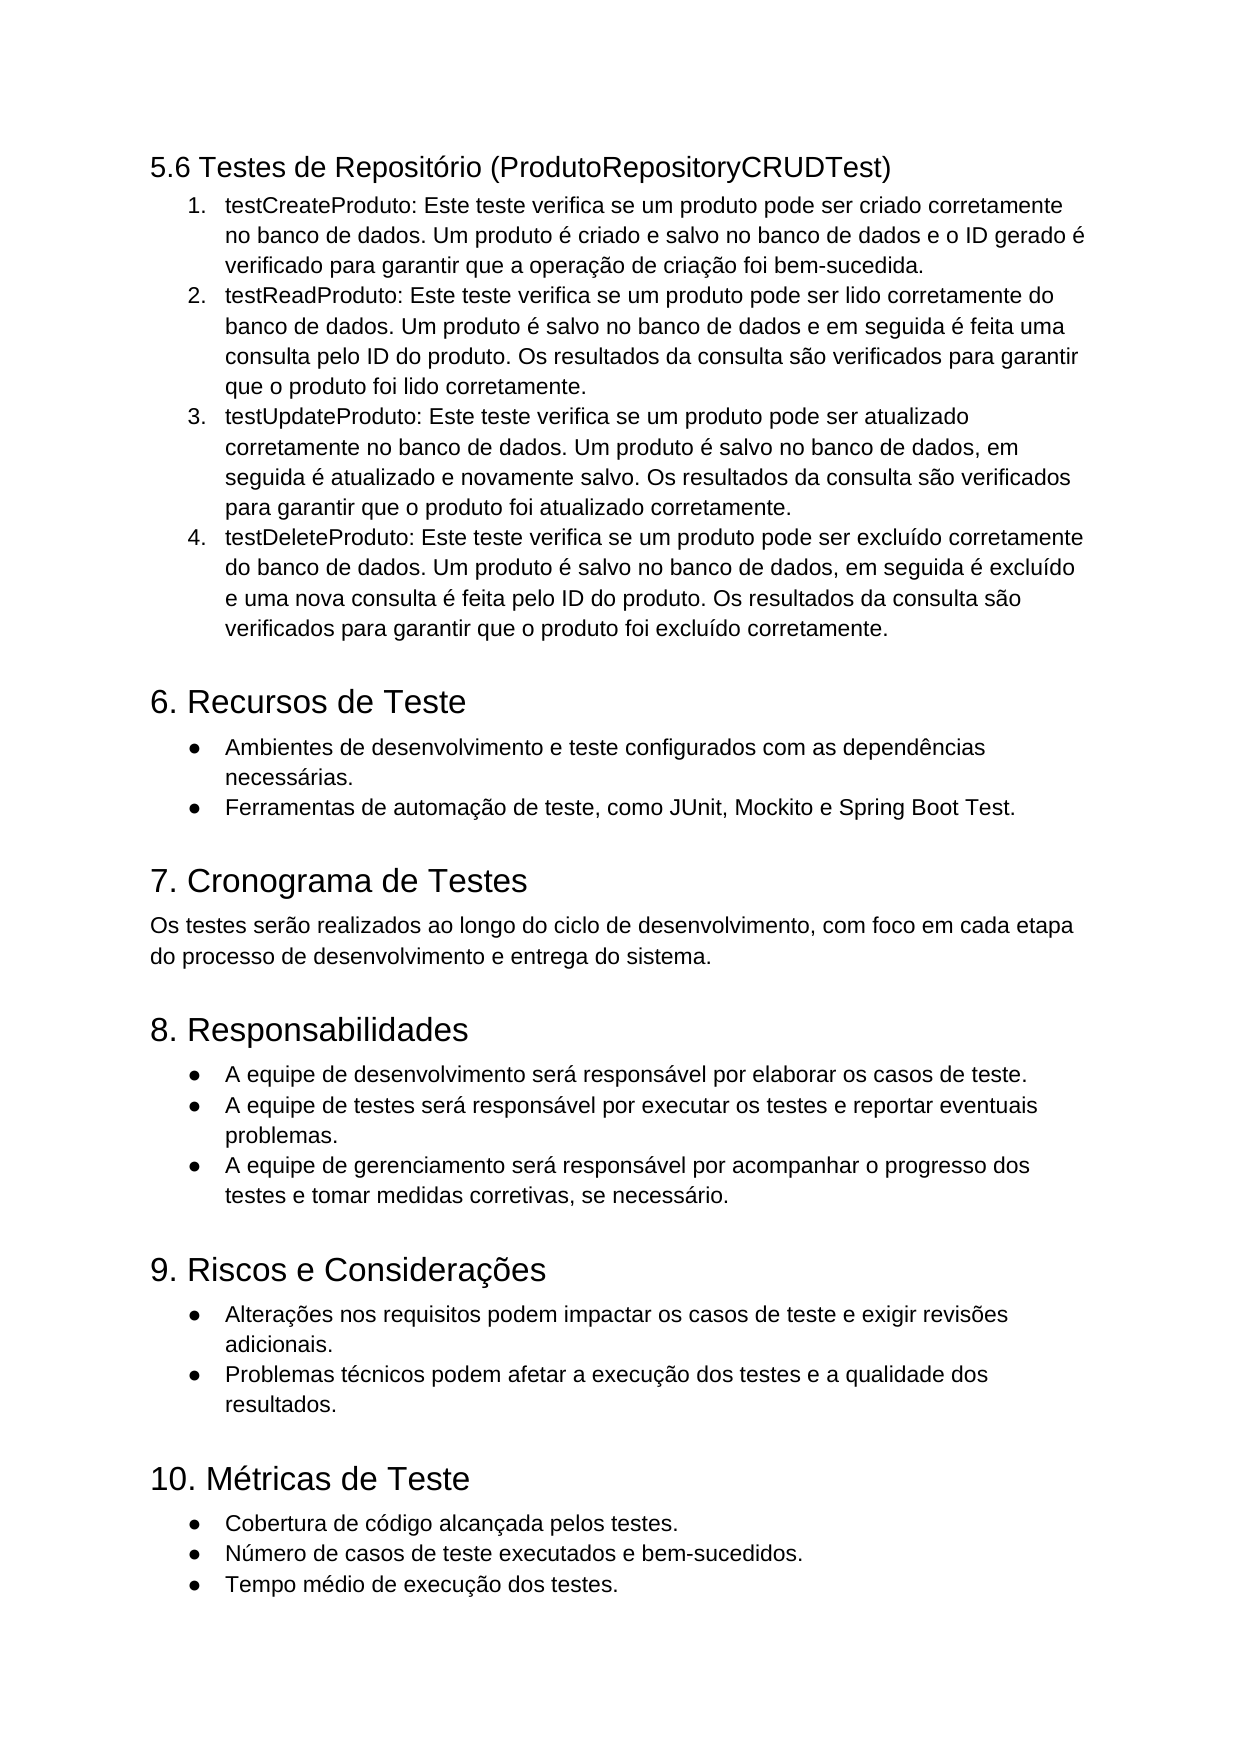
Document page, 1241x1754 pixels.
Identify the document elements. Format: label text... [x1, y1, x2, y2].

list testCreateProduto: Este teste verifica se um produto pode ser criado corretamente no banco de dados. Um produto é criado e salvo no banco de dados e o ID gerado é verificado para garantir que a operação de criação foi bem-sucedida. [187, 192, 1090, 279]
subtitle 7. Cronograma de Testes [150, 862, 1090, 900]
list A equipe de testes será responsável por executar os testes e reportar eventuais problemas. [187, 1092, 1090, 1148]
subtitle 10. Métricas de Teste [150, 1459, 1090, 1498]
subtitle 9. Riscos e Considerações [150, 1250, 1090, 1288]
subtitle 8. Responsabilidades [150, 1010, 1090, 1049]
list Problemas técnicos podem afetar a execução dos testes e a qualidade dos resultados. [187, 1361, 1090, 1418]
list Ferramentas de automação de teste, como JUnit, Mockito e Spring Boot Test. [187, 794, 1090, 820]
subtitle 5.6 Testes de Repositório (ProdutoRepositoryCRUDTest) [150, 150, 1090, 183]
list Cobertura de código alcançada pelos testes. [187, 1510, 1090, 1536]
list Tempo médio de execução dos testes. [187, 1571, 1090, 1597]
list testUpdateProduto: Este teste verifica se um produto pode ser atualizado corretamente no banco de dados. Um produto é salvo no banco de dados, em seguida é atualizado e novamente salvo. Os resultados da consulta são verificados para garantir que o produto foi atualizado corretamente. [187, 403, 1090, 520]
text Os testes serão realizados ao longo do ciclo de desenvolvimento, com foco em cada etapa do processo de desenvolvimento e entrega do sistema. [150, 912, 1090, 969]
list A equipe de gerenciamento será responsável por acompanhar o progresso dos testes e tomar medidas corretivas, se necessário. [187, 1152, 1090, 1208]
list testDeleteProduto: Este teste verifica se um produto pode ser excluído corretamente do banco de dados. Um produto é salvo no banco de dados, em seguida é excluído e uma nova consulta é feita pelo ID do produto. Os resultados da consulta são verificados para garantir que o produto foi excluído corretamente. [187, 524, 1090, 641]
list Alterações nos requisitos podem impactar os casos de teste e exigir revisões adicionais. [187, 1301, 1090, 1357]
subtitle 6. Recursos de Teste [150, 682, 1090, 721]
list Número de casos de teste executados e bem-sucedidos. [187, 1540, 1090, 1567]
list testReadProduto: Este teste verifica se um produto pode ser lido corretamente do banco de dados. Um produto é salvo no banco de dados e em seguida é feita uma consulta pelo ID do produto. Os resultados da consulta são verificados para garantir que o produto foi lido corretamente. [187, 282, 1090, 399]
list Ambientes de desenvolvimento e teste configurados com as dependências necessárias. [187, 733, 1090, 790]
list A equipe de desenvolvimento será responsável por elaborar os casos de teste. [187, 1061, 1090, 1088]
